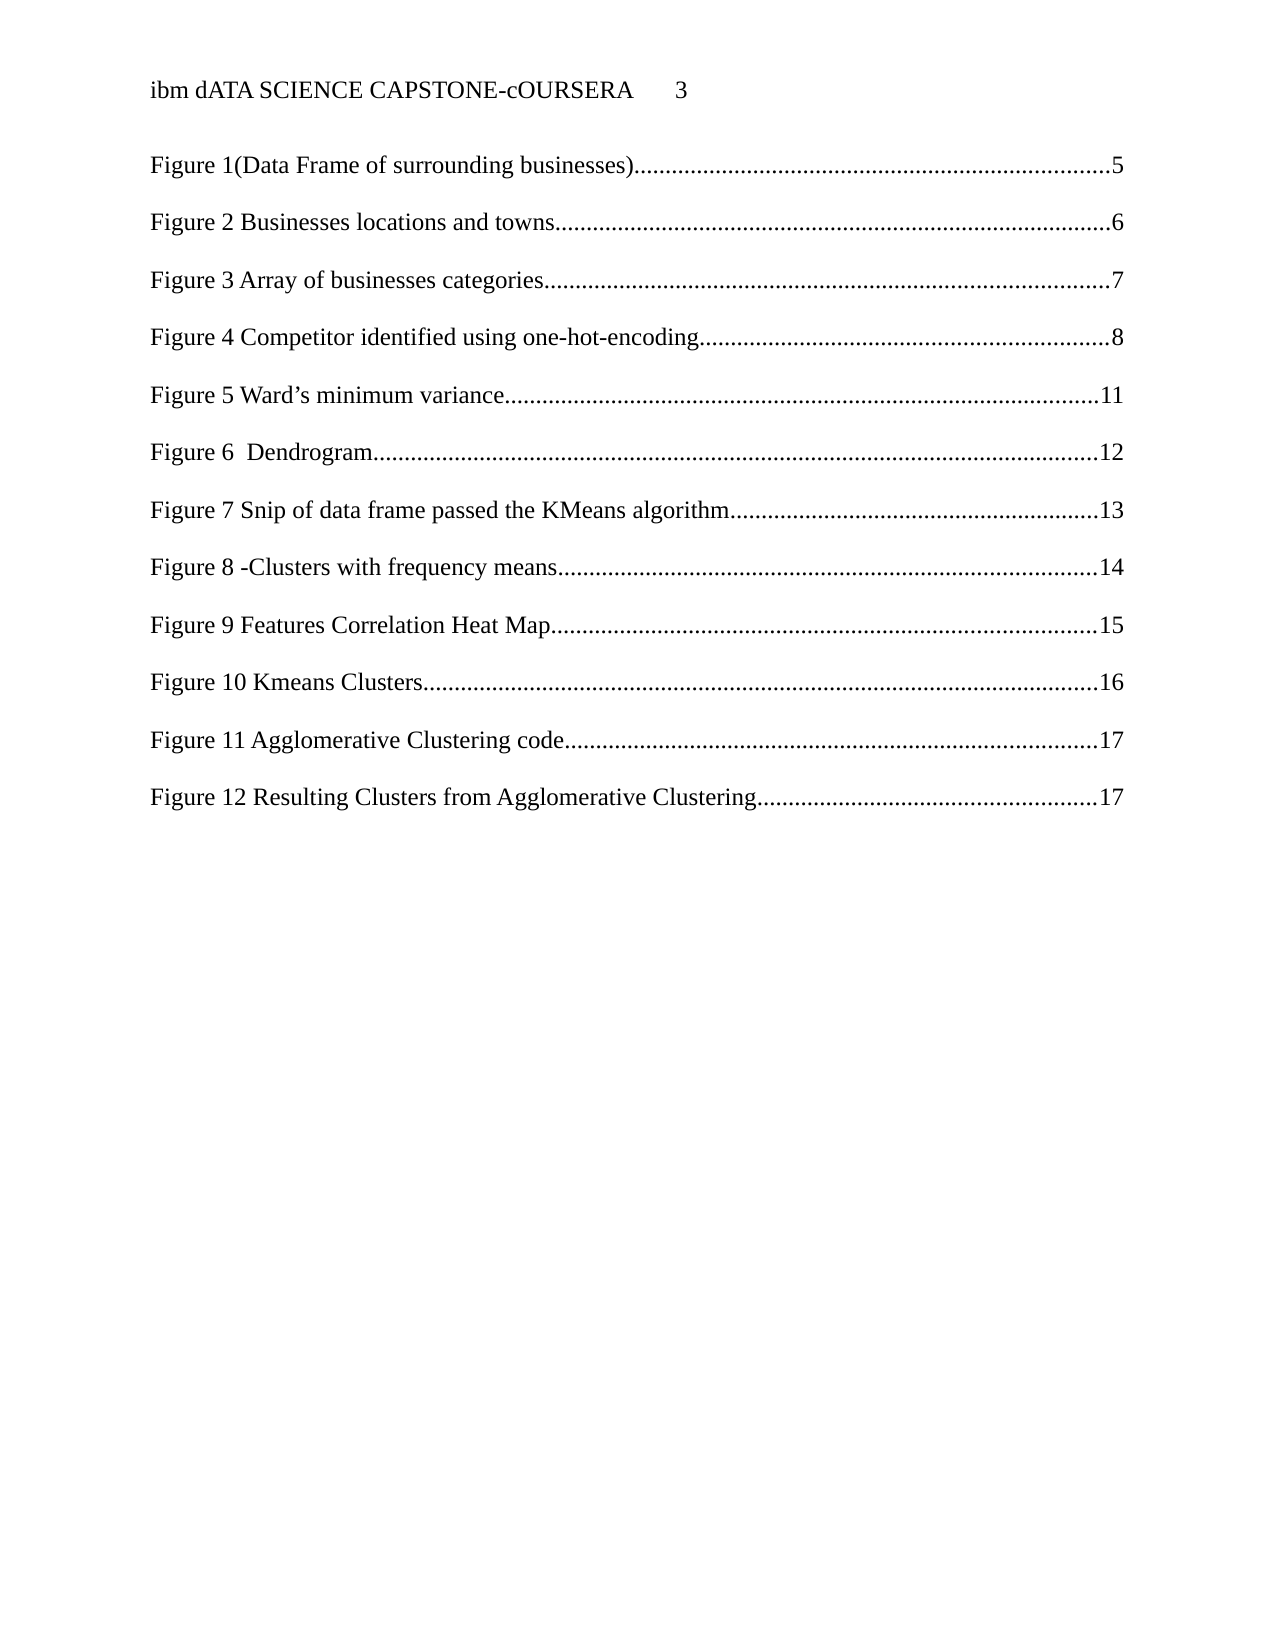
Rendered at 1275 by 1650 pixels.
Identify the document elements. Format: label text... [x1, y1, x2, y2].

text Figure 2 Businesses locations and towns. 6 [150, 207, 1125, 236]
text Figure 11 Agglomerative Clustering code 17 [150, 725, 1125, 754]
text Figure 3 Array of businesses categories 7 [150, 265, 1125, 294]
text Figure 12 Resulting Clusters from Agglomerative Clustering 17 [150, 782, 1125, 811]
text Figure 1(Data Frame of surrounding businesses) 5 [150, 150, 1125, 179]
text Figure 10 Kmeans Clusters 16 [150, 667, 1125, 696]
text Figure 4 Competitor identified using one-hot-encoding 8 [150, 322, 1125, 351]
text Figure 9 Features Correlation Heat Map 15 [150, 610, 1125, 639]
text Figure 8 -Clusters with frequency means. 14 [150, 552, 1125, 581]
text Figure 5 Ward’s minimum variance 11 [150, 380, 1125, 409]
text Figure 7 Snip of data frame passed the KMeans algorithm 13 [150, 495, 1125, 524]
text Figure 6 Dendrogram 12 [150, 437, 1125, 466]
